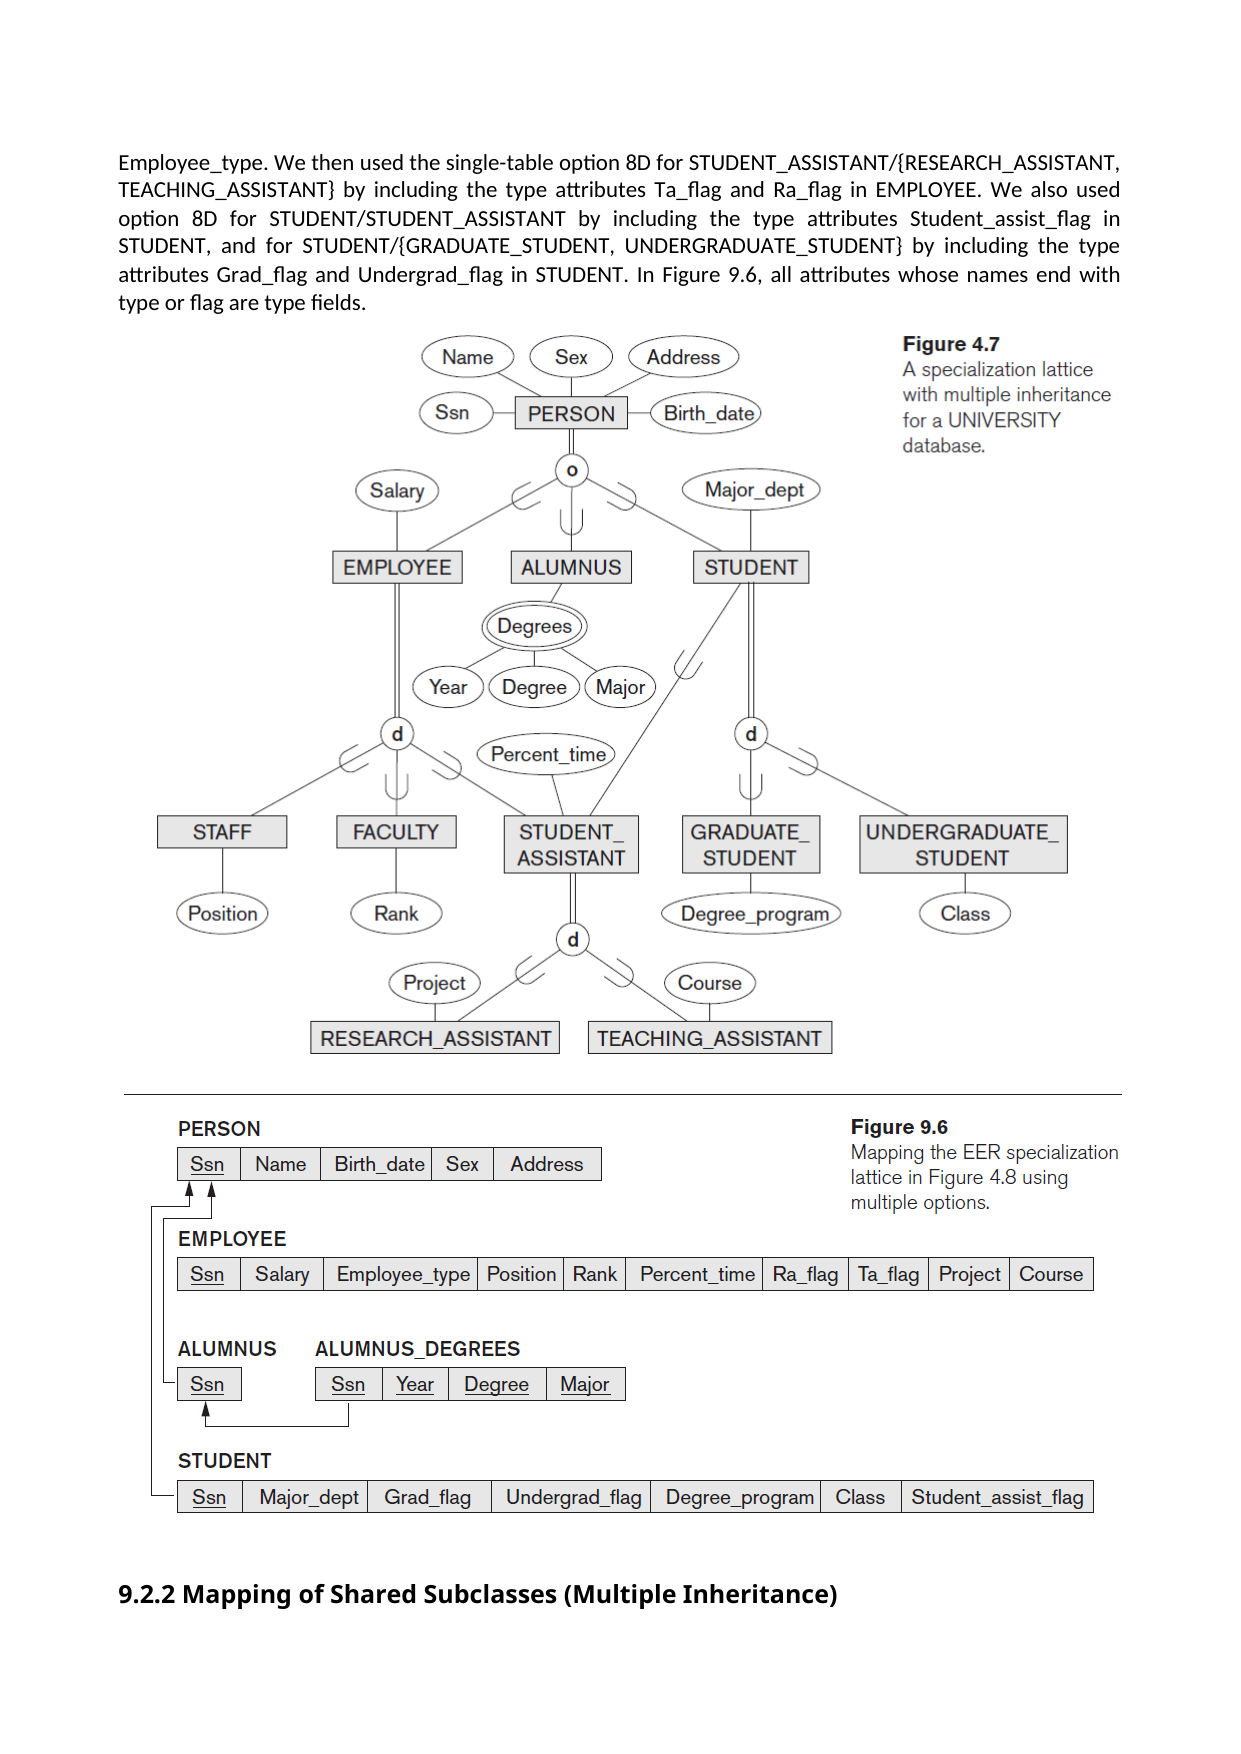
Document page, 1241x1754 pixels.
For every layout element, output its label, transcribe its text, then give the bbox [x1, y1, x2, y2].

picture [118, 1089, 1123, 1521]
picture [118, 315, 1123, 1060]
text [118, 148, 1122, 315]
text 9.2.2 Mapping of Shared Subclasses (Multiple Inheritance) [118, 1577, 1122, 1611]
